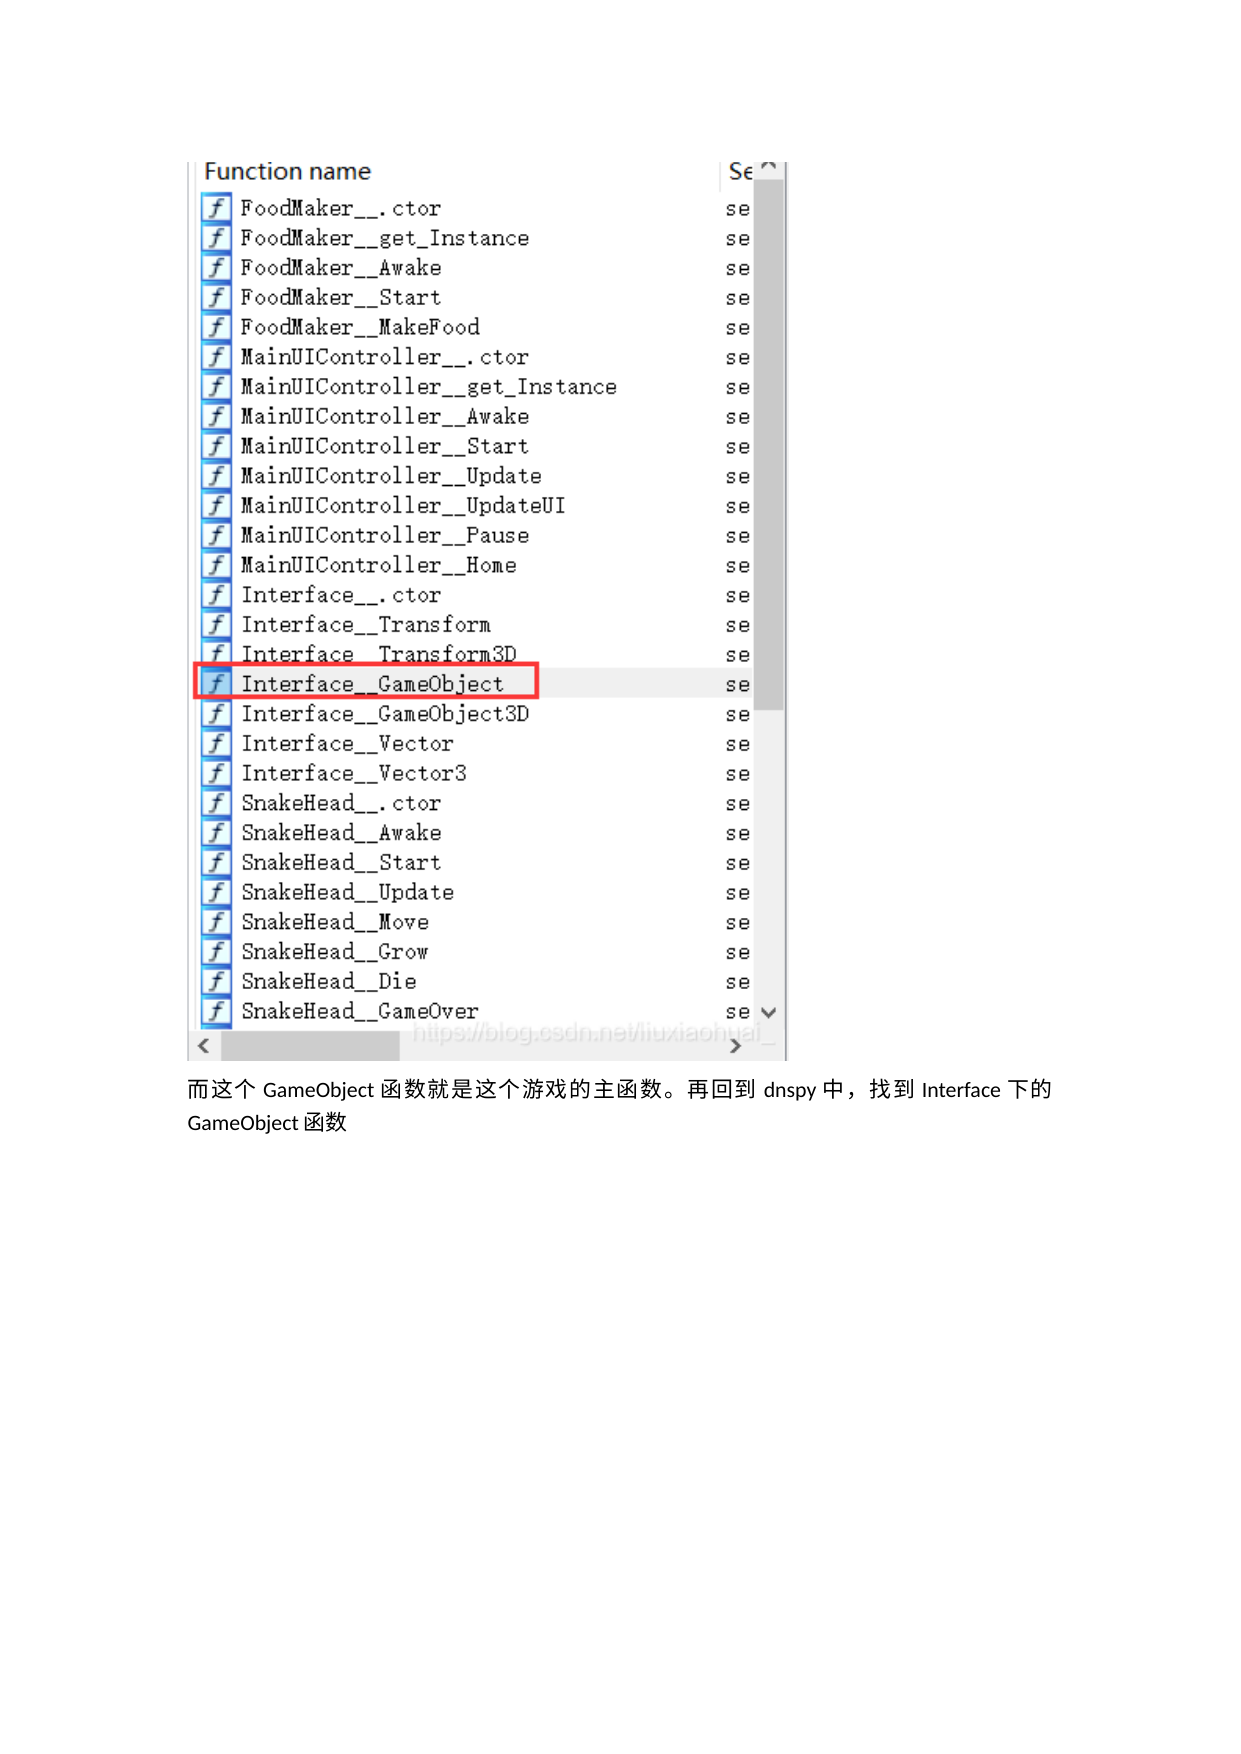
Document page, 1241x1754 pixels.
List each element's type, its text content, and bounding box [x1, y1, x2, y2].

picture [187, 162, 789, 1061]
text 而这个GameObject函数就是这个游戏的主函数。再回到dnspy中，找到Interface下的GameObject函数 [187, 1072, 1053, 1137]
